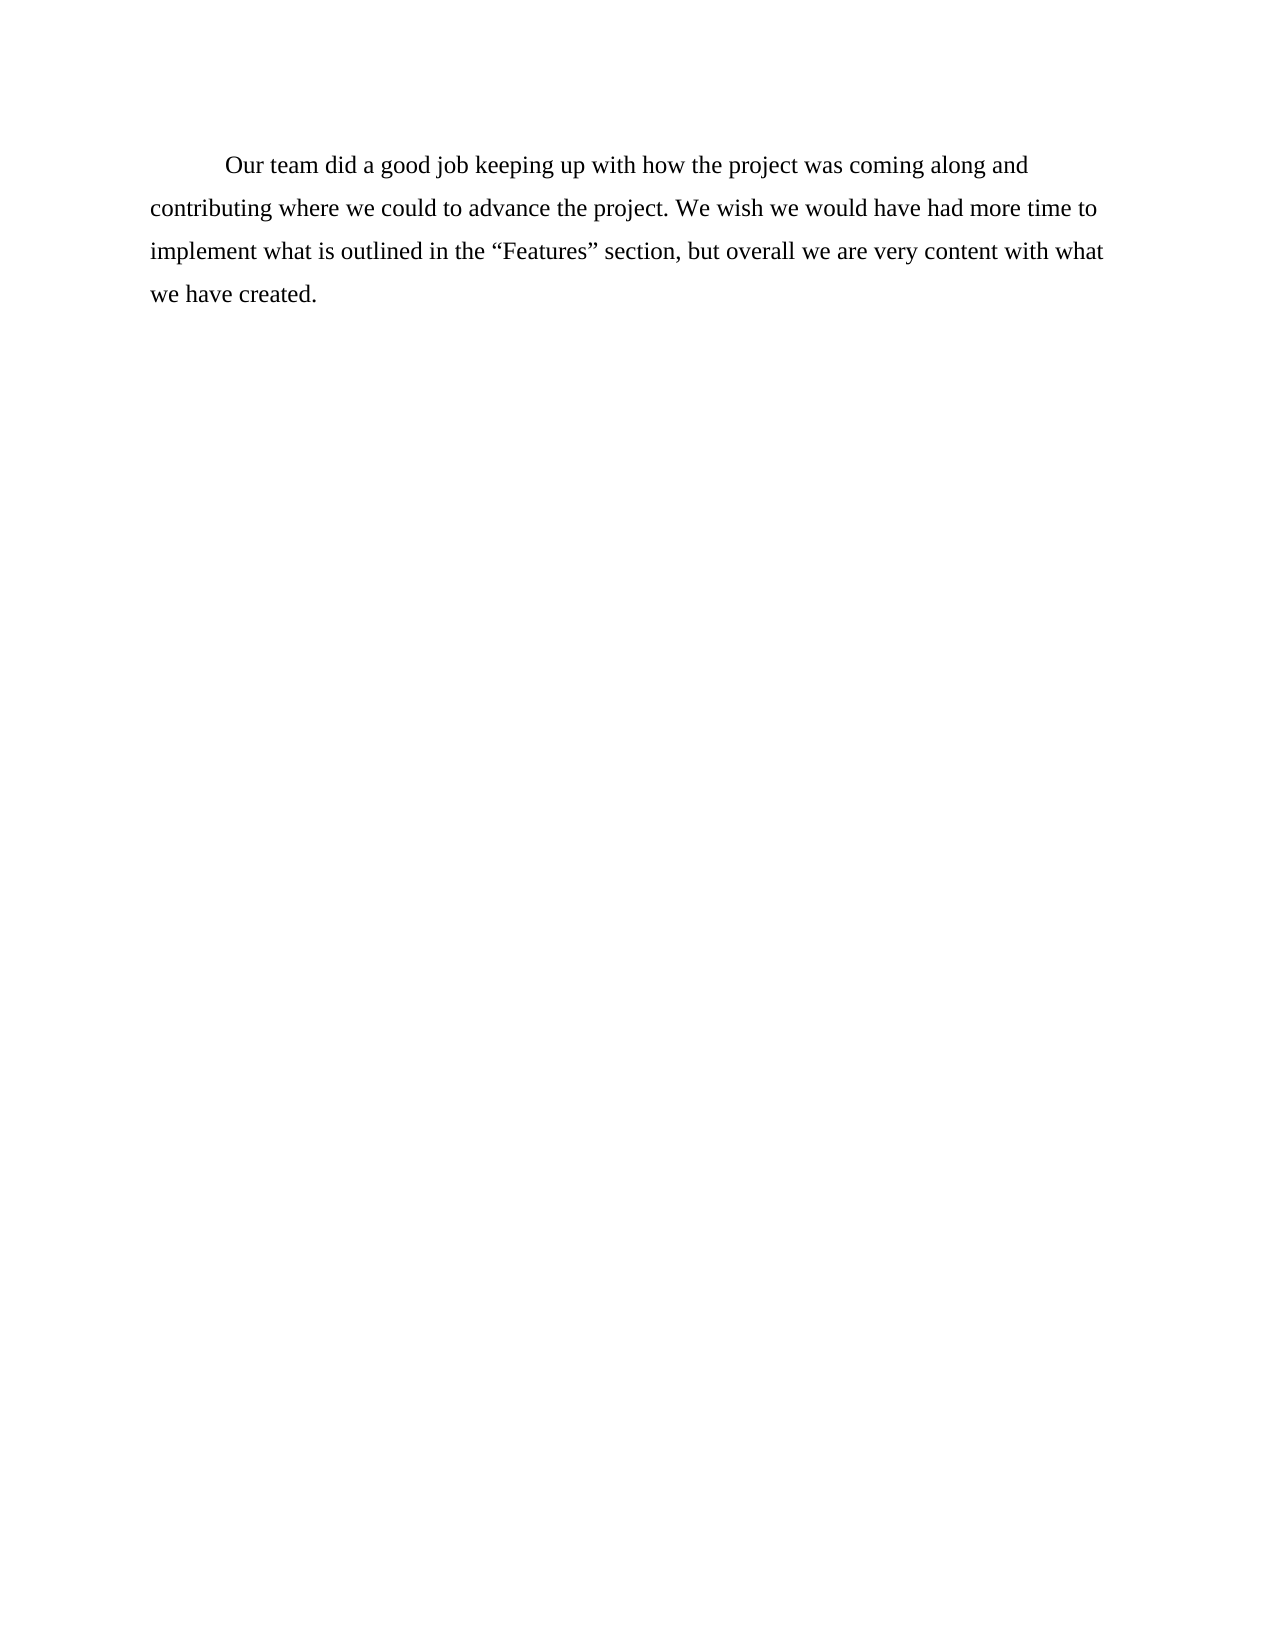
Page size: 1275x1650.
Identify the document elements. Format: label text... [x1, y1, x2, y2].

text Our team did a good job keeping up with how the project was coming along and contributing where we could to advance the project. We wish we would have had more time to implement what is outlined in the “Features” section, but overall we are very content with what we have created. [150, 150, 1125, 308]
